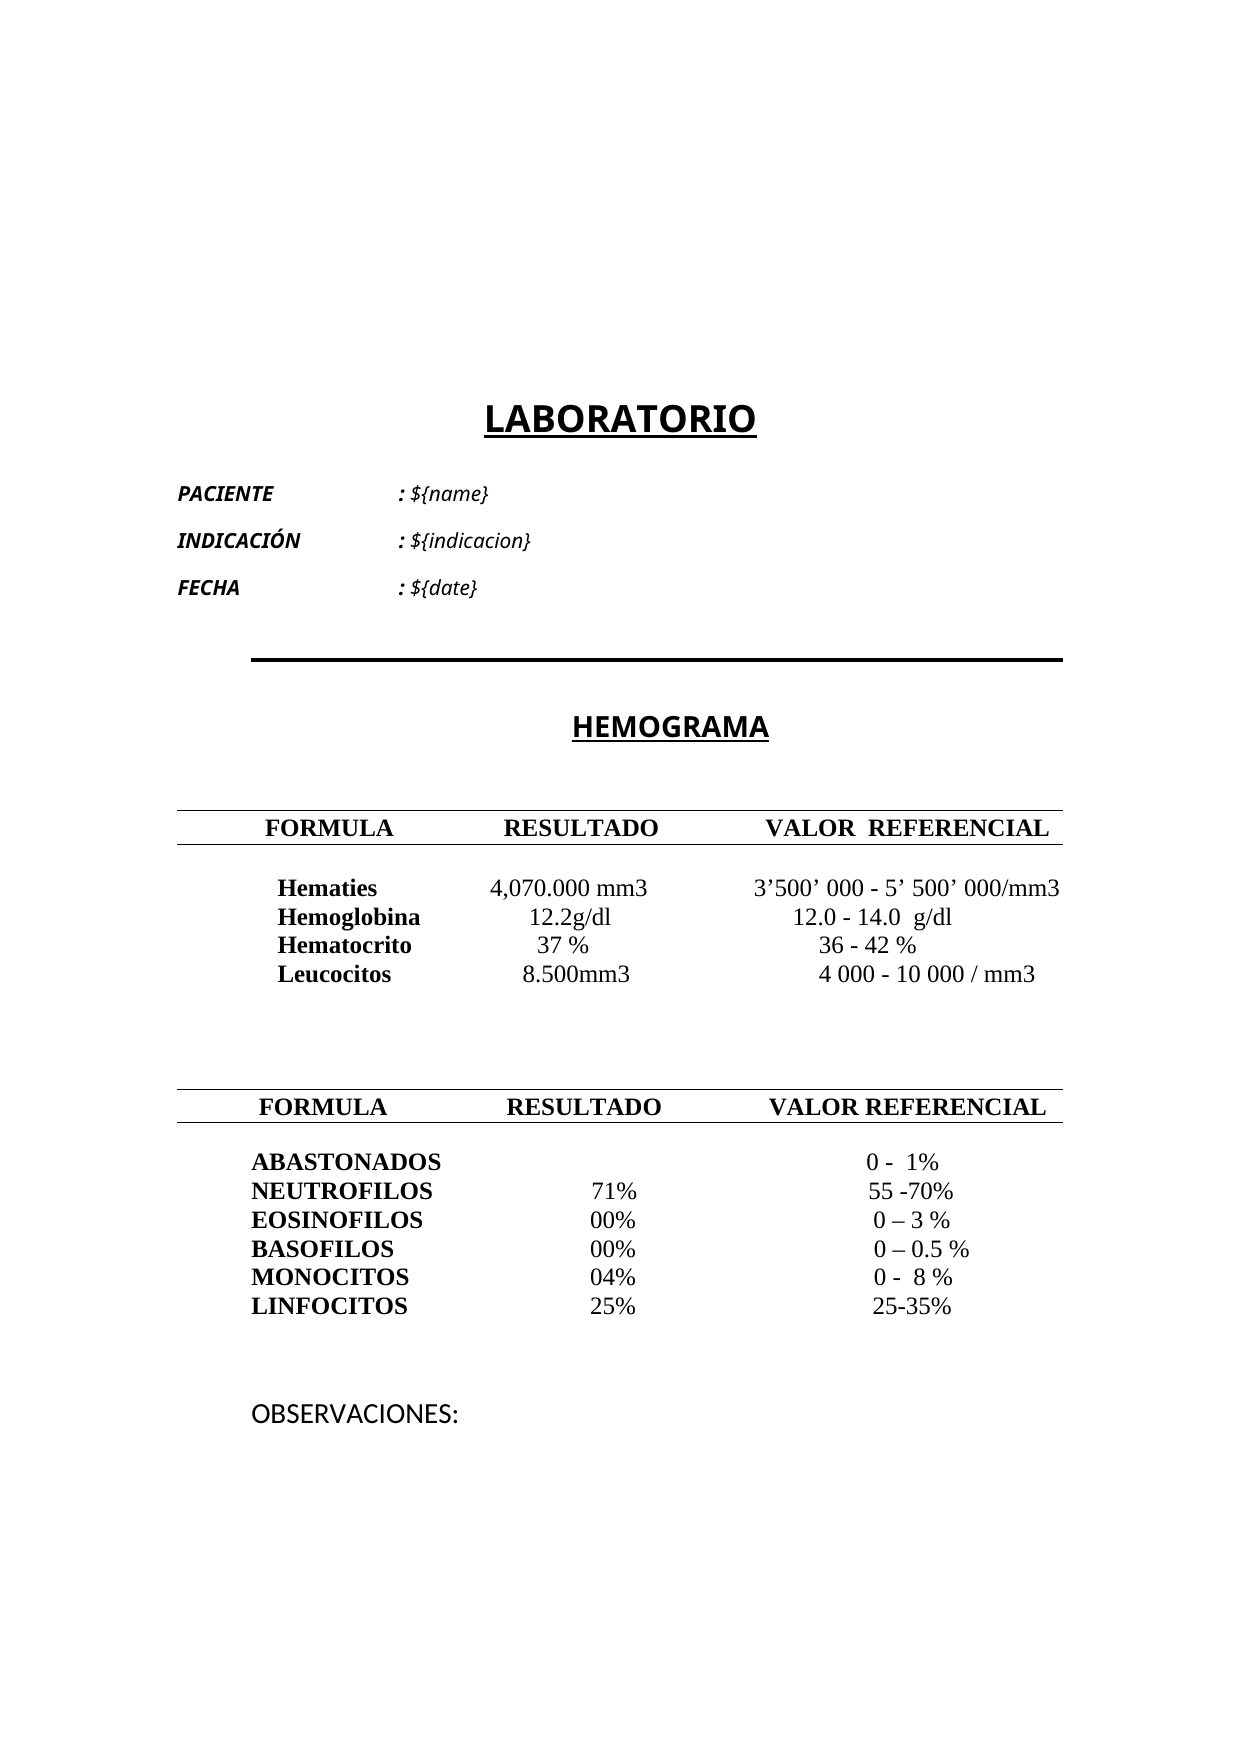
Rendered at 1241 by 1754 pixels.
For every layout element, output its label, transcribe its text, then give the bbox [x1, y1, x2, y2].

text Hematies 4,070.000 mm3 3’500’ 000 - 500’ 000/mm3 [177, 873, 1063, 902]
text BASOFILOS 00% 0 – 0.5 % MONOCITOS 04% 0 - 8 % LINFOCITOS 25% 25-35% [177, 1234, 1063, 1320]
text OBSERVACIONES: [177, 1396, 1063, 1431]
text Leucocitos 8.500mm3 4 000 - 10 000 / mm3 [177, 959, 1063, 988]
text PACIENTE : ${name} [177, 479, 1063, 507]
text INDICACIÓN : ${indicacion} [177, 526, 1063, 554]
text Hematocrito 37 % 36 - 42 % [177, 930, 1063, 959]
text FECHA : ${date} [177, 573, 1063, 602]
text HEMOGRAMA [177, 706, 1063, 746]
text LABORATORIO [177, 392, 1063, 443]
text NEUTROFILOS 71% 55 -70% [177, 1176, 1063, 1205]
text ABASTONADOS 0 - 1% [177, 1147, 1063, 1176]
text Hemoglobina 12.2g/dl 12.0 - 14.0 g/dl [177, 902, 1063, 930]
text EOSINOFILOS 00% 0 – 3 % [177, 1205, 1063, 1234]
text FORMULA RESULTADO VALOR REFERENCIAL [177, 811, 1063, 844]
text FORMULA RESULTADO VALOR REFERENCIAL [177, 1090, 1063, 1122]
